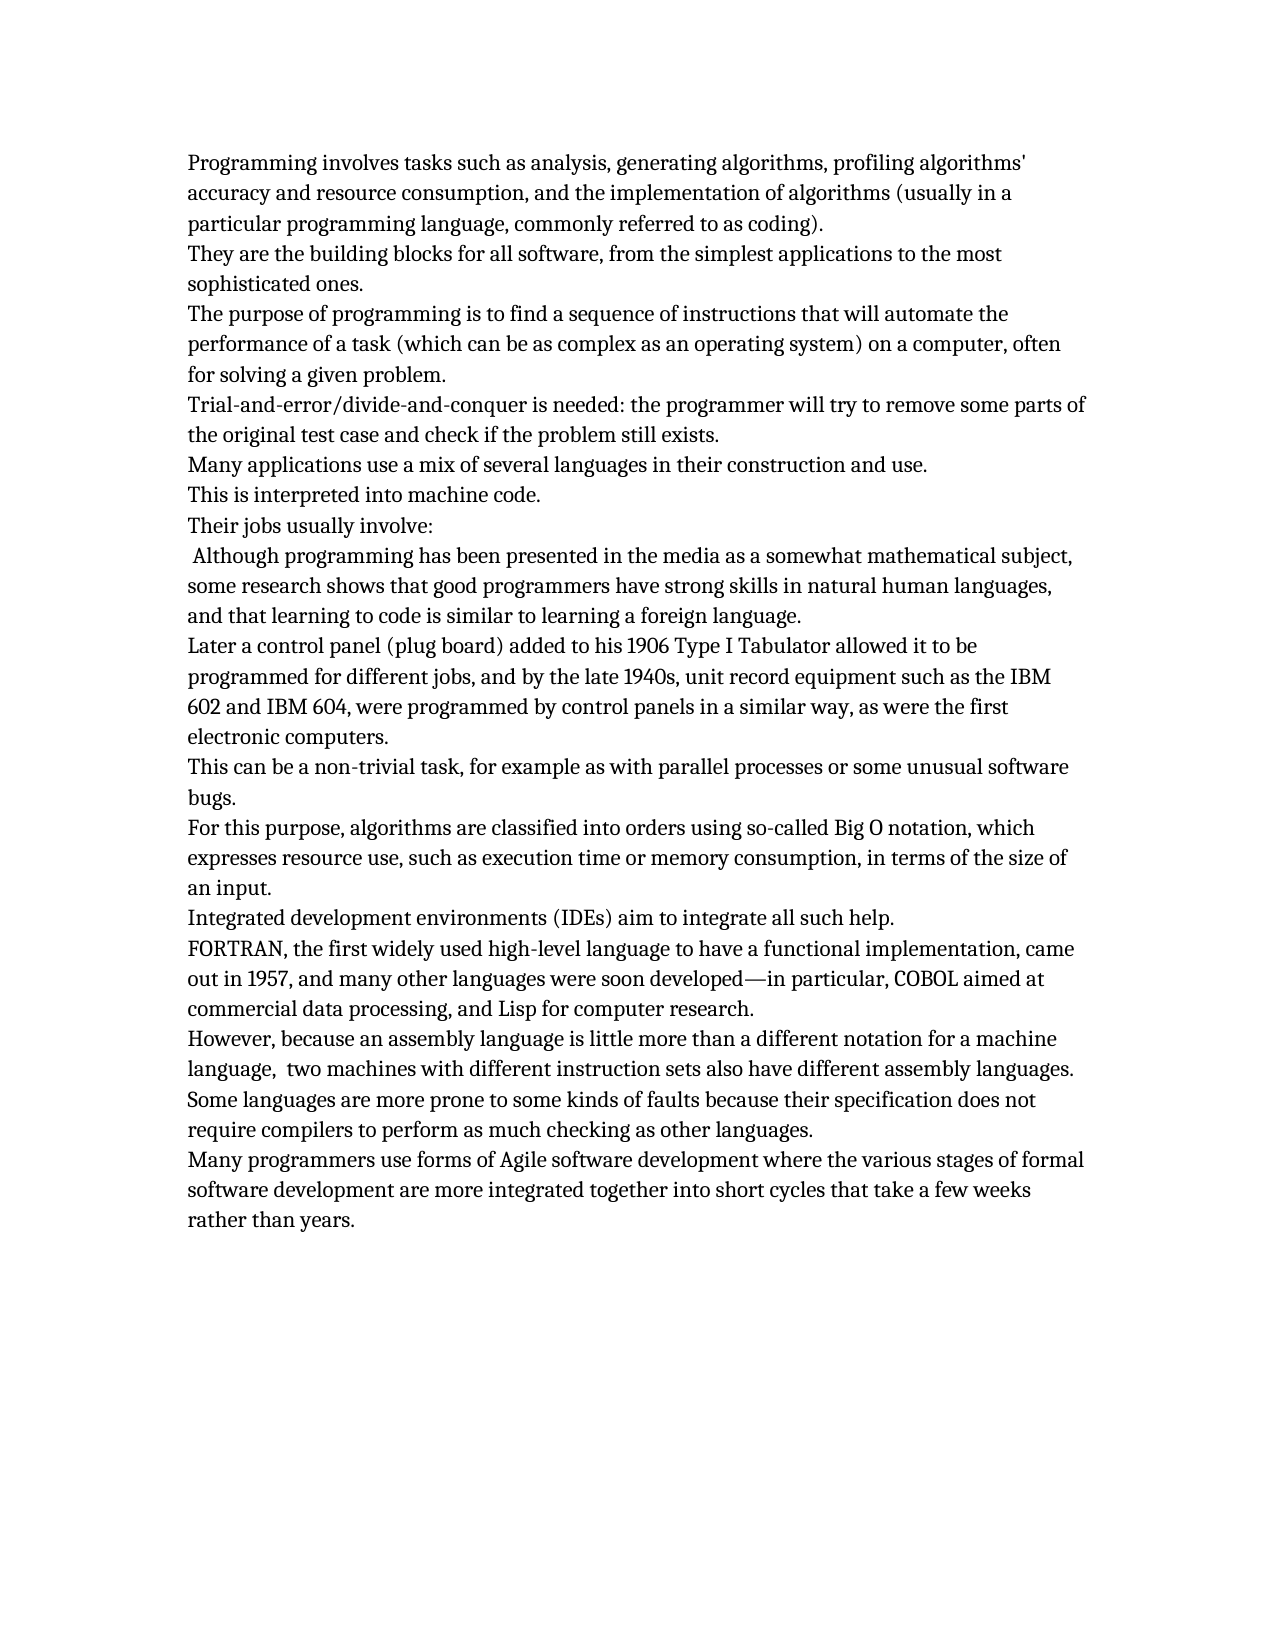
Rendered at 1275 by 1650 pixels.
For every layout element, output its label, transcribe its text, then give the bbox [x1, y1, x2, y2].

text Programming involves tasks such as analysis, generating algorithms, profiling algorithms' accuracy and resource consumption, and the implementation of algorithms (usually in a particular programming language, commonly referred to as coding). They are the building blocks for all software, from the simplest applications to the most sophisticated ones. The purpose of programming is to find a sequence of instructions that will automate the performance of a task (which can be as complex as an operating system) on a computer, often for solving a given problem. Trial-and-error/divide-and-conquer is needed: the programmer will try to remove some parts of the original test case and check if the problem still exists. Many applications use a mix of several languages in their construction and use. This is interpreted into machine code. Their jobs usually involve: Although programming has been presented in the media as a somewhat mathematical subject, some research shows that good programmers have strong skills in natural human languages, and that learning to code is similar to learning a foreign language. Later a control panel (plug board) added to his 1906 Type I Tabulator allowed it to be programmed for different jobs, and by the late 1940s, unit record equipment such as the IBM 602 and IBM 604, were programmed by control panels in a similar way, as were the first electronic computers. This can be a non-trivial task, for example as with parallel processes or some unusual software bugs. For this purpose, algorithms are classified into orders using so-called Big O notation, which expresses resource use, such as execution time or memory consumption, in terms of the size of an input. Integrated development environments (IDEs) aim to integrate all such help. FORTRAN, the first widely used high-level language to have a functional implementation, came out in 1957, and many other languages were soon developed—in particular, COBOL aimed at commercial data processing, and Lisp for computer research. However, because an assembly language is little more than a different notation for a machine language, two machines with different instruction sets also have different assembly languages. Some languages are more prone to some kinds of faults because their specification does not require compilers to perform as much checking as other languages. Many programmers use forms of Agile software development where the various stages of formal software development are more integrated together into short cycles that take a few weeks rather than years. [187, 150, 1087, 1234]
